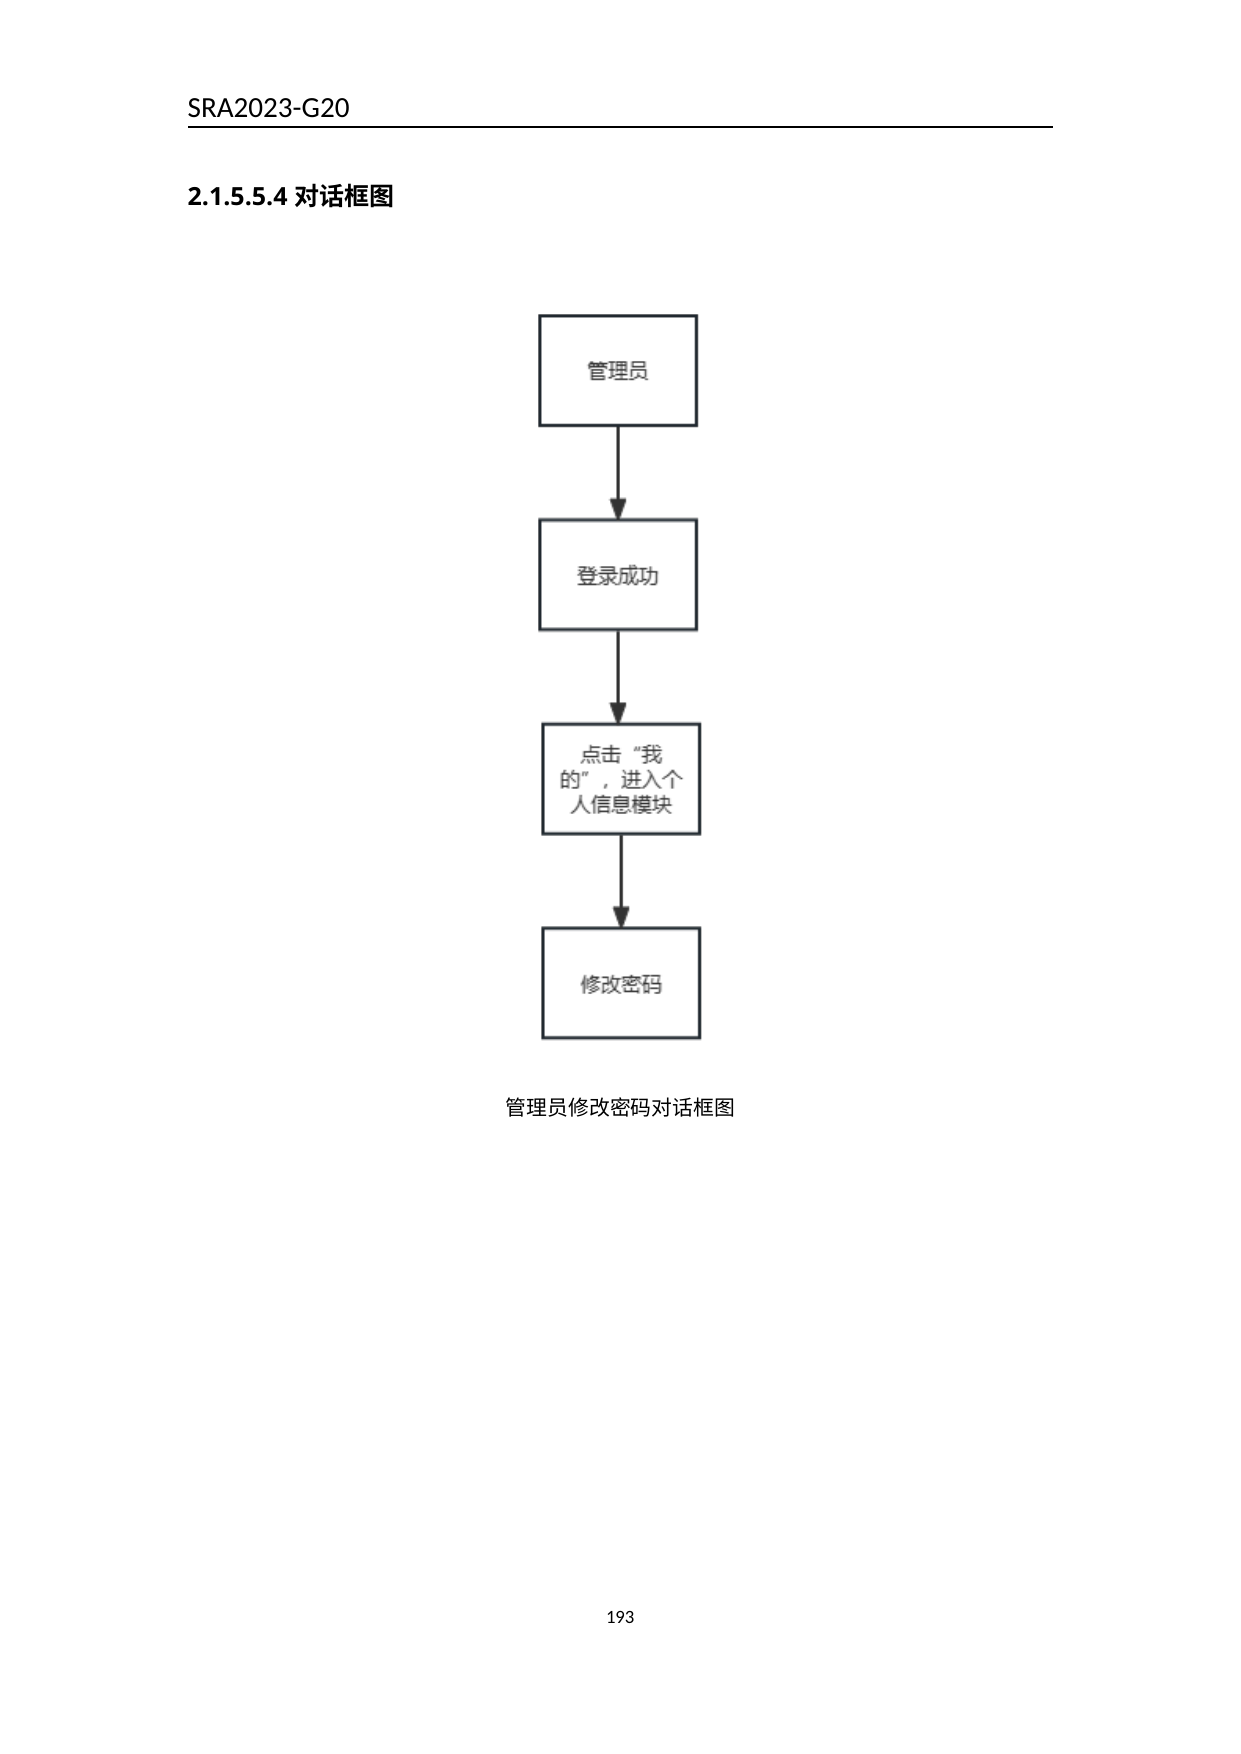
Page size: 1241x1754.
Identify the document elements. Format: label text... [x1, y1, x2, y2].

text 管理员修改密码对话框图 [187, 1090, 1053, 1123]
picture [501, 277, 739, 1077]
subtitle 2.1.5.5.4 对话框图 [187, 162, 1053, 227]
